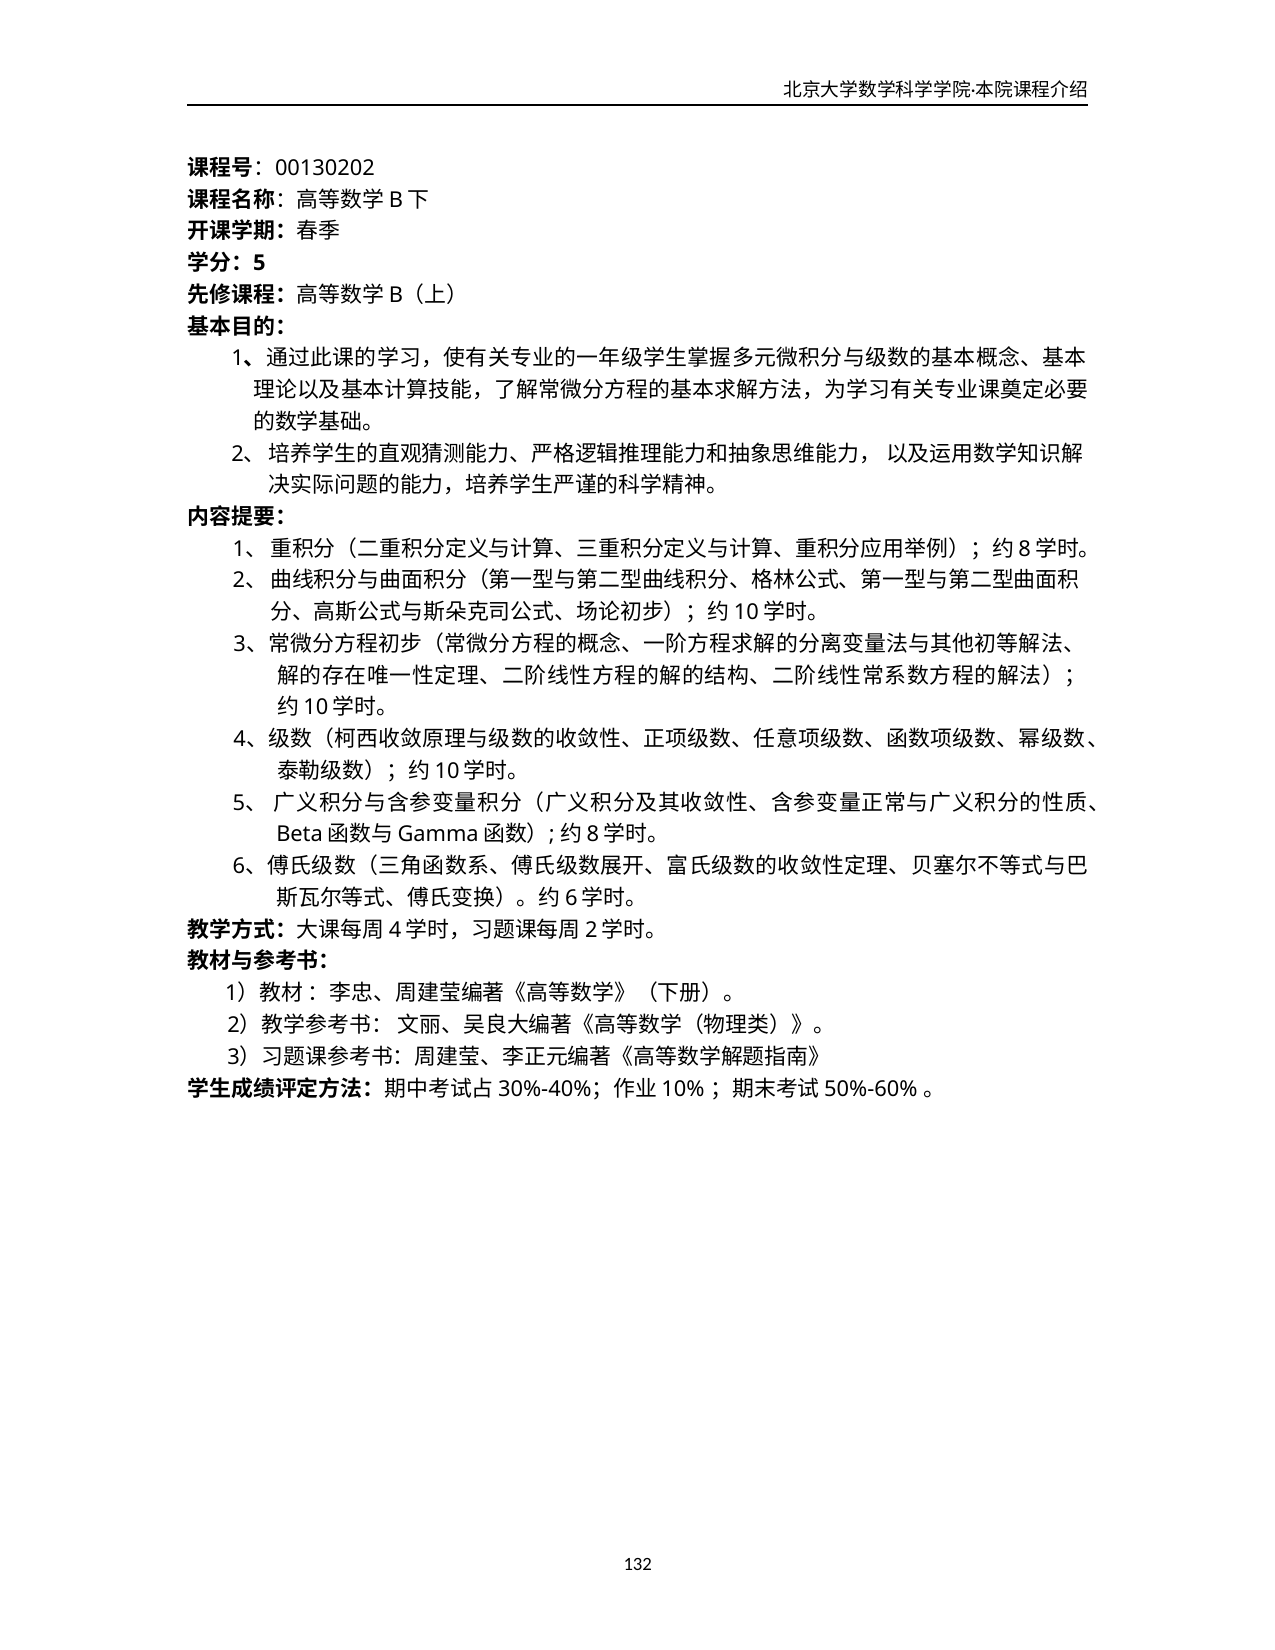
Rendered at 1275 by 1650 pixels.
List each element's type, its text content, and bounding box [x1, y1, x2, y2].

list 培养学生的直观猜测能力、严格逻辑推理能力和抽象思维能力， 以及运用数学知识解决实际问题的能力，培养学生严谨的科学精神。 [231, 436, 1088, 499]
text 课程名称：高等数学B下 [187, 182, 1088, 213]
text 6、傅氏级数（三角函数系、傅氏级数展开、富氏级数的收敛性定理、贝塞尔不等式与巴斯瓦尔等式、傅氏变换）。约6学时。 [232, 848, 1088, 912]
list 曲线积分与曲面积分（第一型与第二型曲线积分、格林公式、第一型与第二型曲面积分、高斯公式与斯朵克司公式、场论初步）；约10学时。 [232, 562, 1088, 626]
text 2）教学参考书： 文丽、吴良大编著《高等数学（物理类）》。 [139, 1007, 1088, 1039]
text 4、级数（柯西收敛原理与级数的收敛性、正项级数、任意项级数、函数项级数、幂级数、泰勒级数）；约10学时。 [233, 721, 1088, 785]
text 3、常微分方程初步（常微分方程的概念、一阶方程求解的分离变量法与其他初等解法、解的存在唯一性定理、二阶线性方程的解的结构、二阶线性常系数方程的解法）； 约10学时。 [233, 626, 1088, 721]
text 开课学期：春季 [187, 213, 1088, 245]
text 先修课程：高等数学B（上） [187, 277, 1088, 309]
text 学分：5 [187, 245, 1088, 277]
list 重积分（二重积分定义与计算、三重积分定义与计算、重积分应用举例）；约8学时。 [232, 531, 1088, 562]
text 1）教材 ：李忠、周建莹编著《高等数学》（下册）。 [225, 975, 1088, 1007]
text 内容提要： [187, 499, 1088, 531]
text 3）习题课参考书：周建莹、李正元编著《高等数学解题指南》 [139, 1039, 1088, 1071]
text 基本目的： [187, 309, 1088, 340]
text 学生成绩评定方法：期中考试占30%-40%；作业10% ；期末考试50%-60% 。 [187, 1071, 1088, 1102]
text 1、通过此课的学习，使有关专业的一年级学生掌握多元微积分与级数的基本概念、基本理论以及基本计算技能，了解常微分方程的基本求解方法，为学习有关专业课奠定必要的数学基础。 [231, 340, 1088, 436]
text 教学方式：大课每周4学时，习题课每周2学时。 [187, 912, 1088, 943]
text 课程号：00130202 [187, 150, 1088, 182]
subtitle 教材与参考书： [187, 943, 1088, 975]
text 5、 广义积分与含参变量积分（广义积分及其收敛性、含参变量正常与广义积分的性质、Beta函数与Gamma函数）; 约8学时。 [232, 785, 1088, 848]
